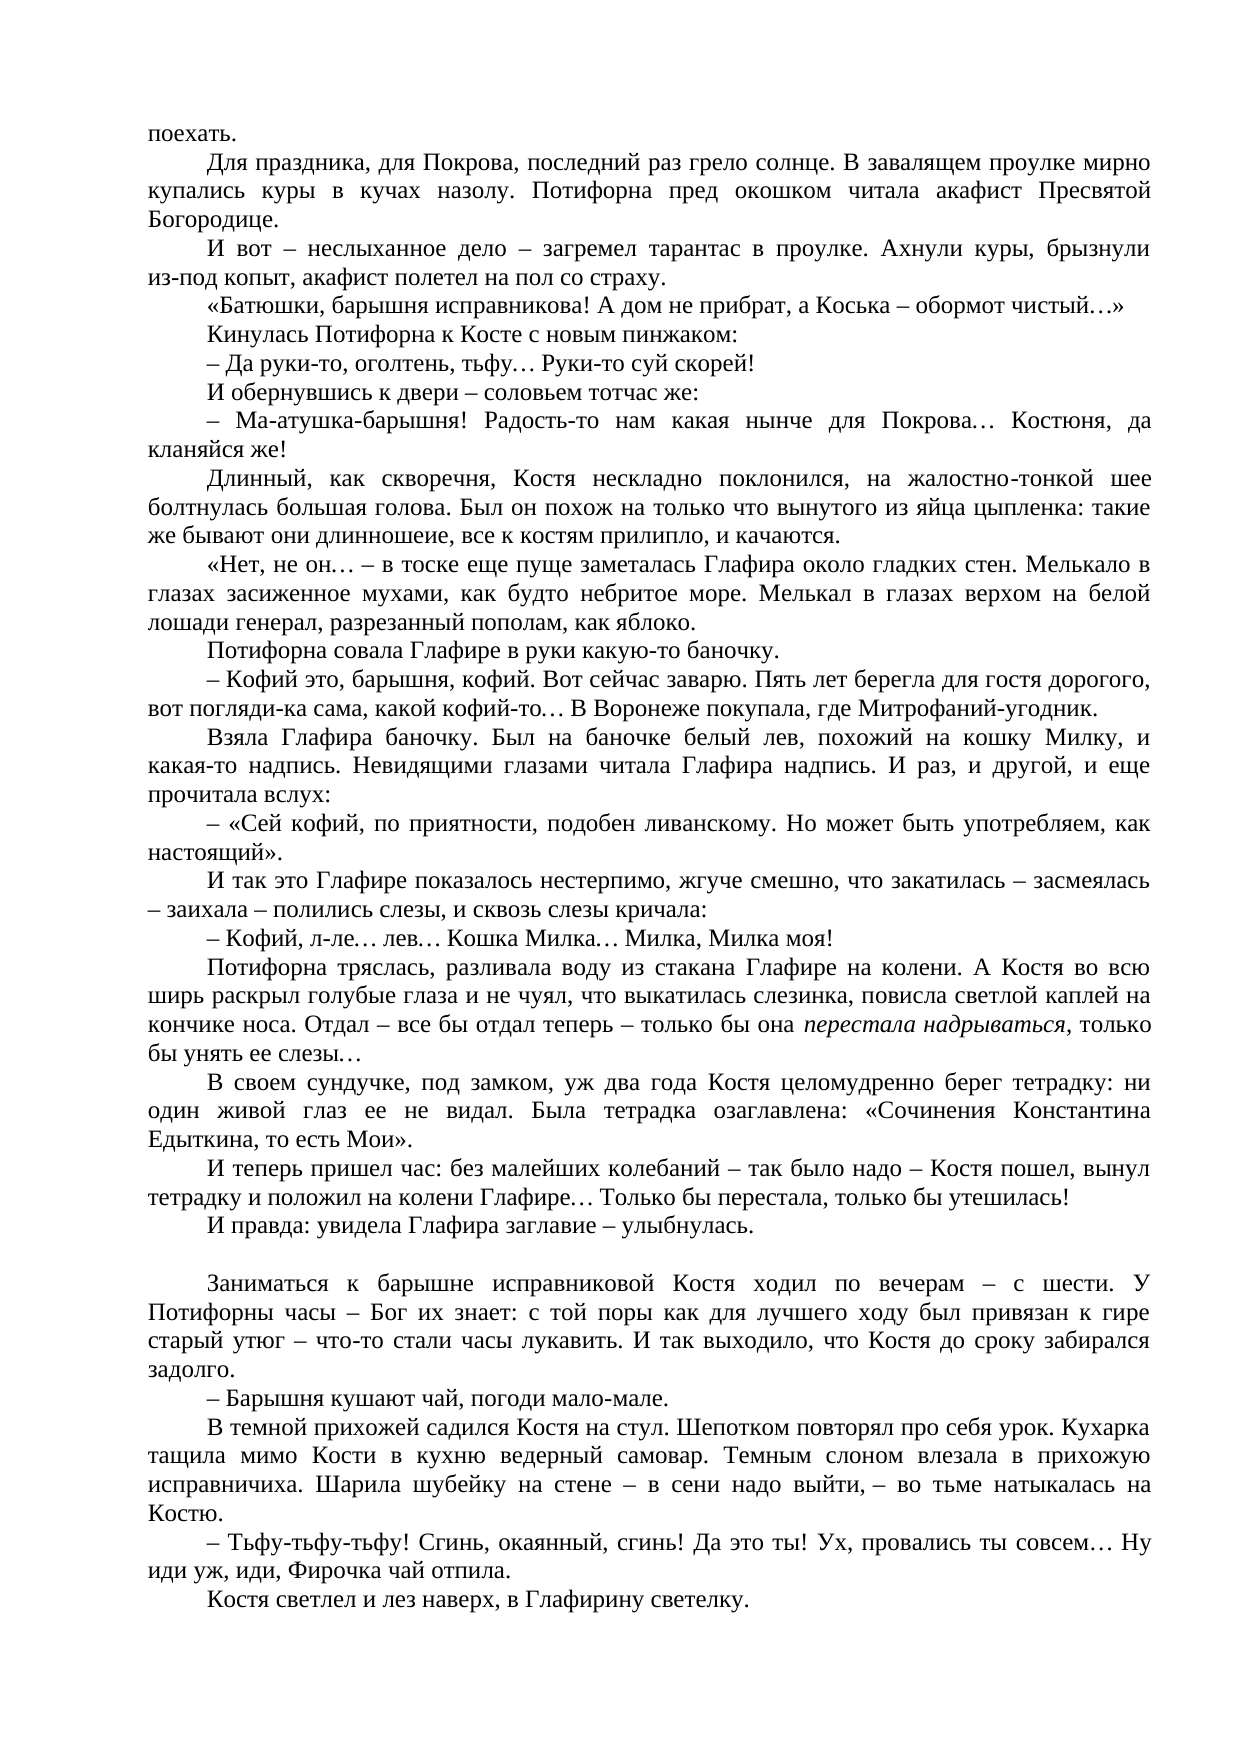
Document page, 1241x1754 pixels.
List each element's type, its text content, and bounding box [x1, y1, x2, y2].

text Потифорна тряслась, разливала воду из стакана Глафире на колени. А Костя во всю ширь раскрыл голубые глаза и не чуял, что выкатилась слезинка, повисла светлой каплей на кончике носа. Отдал – все бы отдал теперь – только бы она перестала надрываться, только бы унять ее слезы… [148, 952, 1152, 1067]
text В своем сундучке, под замком, уж два года Костя целомудренно берег тетрадку: ни один живой глаз ее не видал. Была тетрадка озаглавлена: «Сочинения Константина Едыткина, то есть Мои». [148, 1067, 1152, 1153]
text – Да руки-то, оголтень, тьфу… Руки-то суй скорей! [148, 348, 1152, 377]
text Заниматься к барышне исправниковой Костя ходил по вечерам – с шести. У Потифорны часы – Бог их знает: с той поры как для лучшего ходу был привязан к гире старый утюг – что-то стали часы лукавить. И так выходило, что Костя до сроку забирался задолго. [148, 1268, 1152, 1383]
text И обернувшись к двери – соловьем тотчас же: [148, 377, 1152, 406]
text «Батюшки, барышня исправникова! А дом не прибрат, а Коська – обормот чистый…» [148, 291, 1152, 319]
text «Нет, не он… – в тоске еще пуще заметалась Глафира около гладких стен. Мелькало в глазах засиженное мухами, как будто небритое море. Мелькал в глазах верхом на белой лошади генерал, разрезанный пополам, как яблоко. [148, 549, 1152, 636]
text – Кофий это, барышня, кофий. Вот сейчас заварю. Пять лет берегла для гостя дорогого, вот погляди-ка сама, какой кофий-то… В Воронеже покупала, где Митрофаний-угодник. [148, 664, 1152, 722]
text Для праздника, для Покрова, последний раз грело солнце. В завалящем проулке мирно купались куры в кучах назолу. Потифорна пред окошком читала акафист Пресвятой Богородице. [148, 147, 1152, 233]
text И теперь пришел час: без малейших колебаний – так было надо – Костя пошел, вынул тетрадку и положил на колени Глафире… Только бы перестала, только бы утешилась! [148, 1153, 1152, 1211]
text – Тьфу-тьфу-тьфу! Сгинь, окаянный, сгинь! Да это ты! Ух, провались ты совсем… Ну иди уж, иди, Фирочка чай отпила. [148, 1527, 1152, 1584]
text И правда: увидела Глафира заглавие – улыбнулась. [148, 1211, 1152, 1239]
text – Кофий, л-ле… лев… Кошка Милка… Милка, Милка моя! [148, 923, 1152, 952]
text Костя светлел и лез наверх, в Глафирину светелку. [148, 1584, 1152, 1613]
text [148, 118, 1152, 147]
text – Барышня кушают чай, погоди мало-мале. [148, 1383, 1152, 1412]
text – Ма-атушка-барышня! Радость-то нам какая нынче для Покрова… Костюня, да кланяйся же! [148, 406, 1152, 463]
text В темной прихожей садился Костя на стул. Шепотком повторял про себя урок. Кухарка тащила мимо Кости в кухню ведерный самовар. Темным слоном влезала в прихожую исправничиха. Шарила шубейку на стене – в сени надо выйти, – во тьме натыкалась на Костю. [148, 1412, 1152, 1527]
text Потифорна совала Глафире в руки какую-то баночку. [148, 636, 1152, 664]
text И вот – неслыханное дело – загремел тарантас в проулке. Ахнули куры, брызнули из-под копыт, акафист полетел на пол со страху. [148, 233, 1152, 291]
text – «Сей кофий, по приятности, подобен ливанскому. Но может быть употребляем, как настоящий». [148, 808, 1152, 866]
text И так это Глафире показалось нестерпимо, жгуче смешно, что закатилась – засмеялась – заихала – полились слезы, и сквозь слезы кричала: [148, 866, 1152, 923]
text Взяла Глафира баночку. Был на баночке белый лев, похожий на кошку Милку, и какая-то надпись. Невидящими глазами читала Глафира надпись. И раз, и другой, и еще прочитала вслух: [148, 722, 1152, 808]
text Длинный, как скворечня, Костя нескладно поклонился, на жалостно-тонкой шее болтнулась большая голова. Был он похож на только что вынутого из яйца цыпленка: такие же бывают они длинношеие, все к костям прилипло, и качаются. [148, 463, 1152, 549]
text Кинулась Потифорна к Косте с новым пинжаком: [148, 319, 1152, 348]
